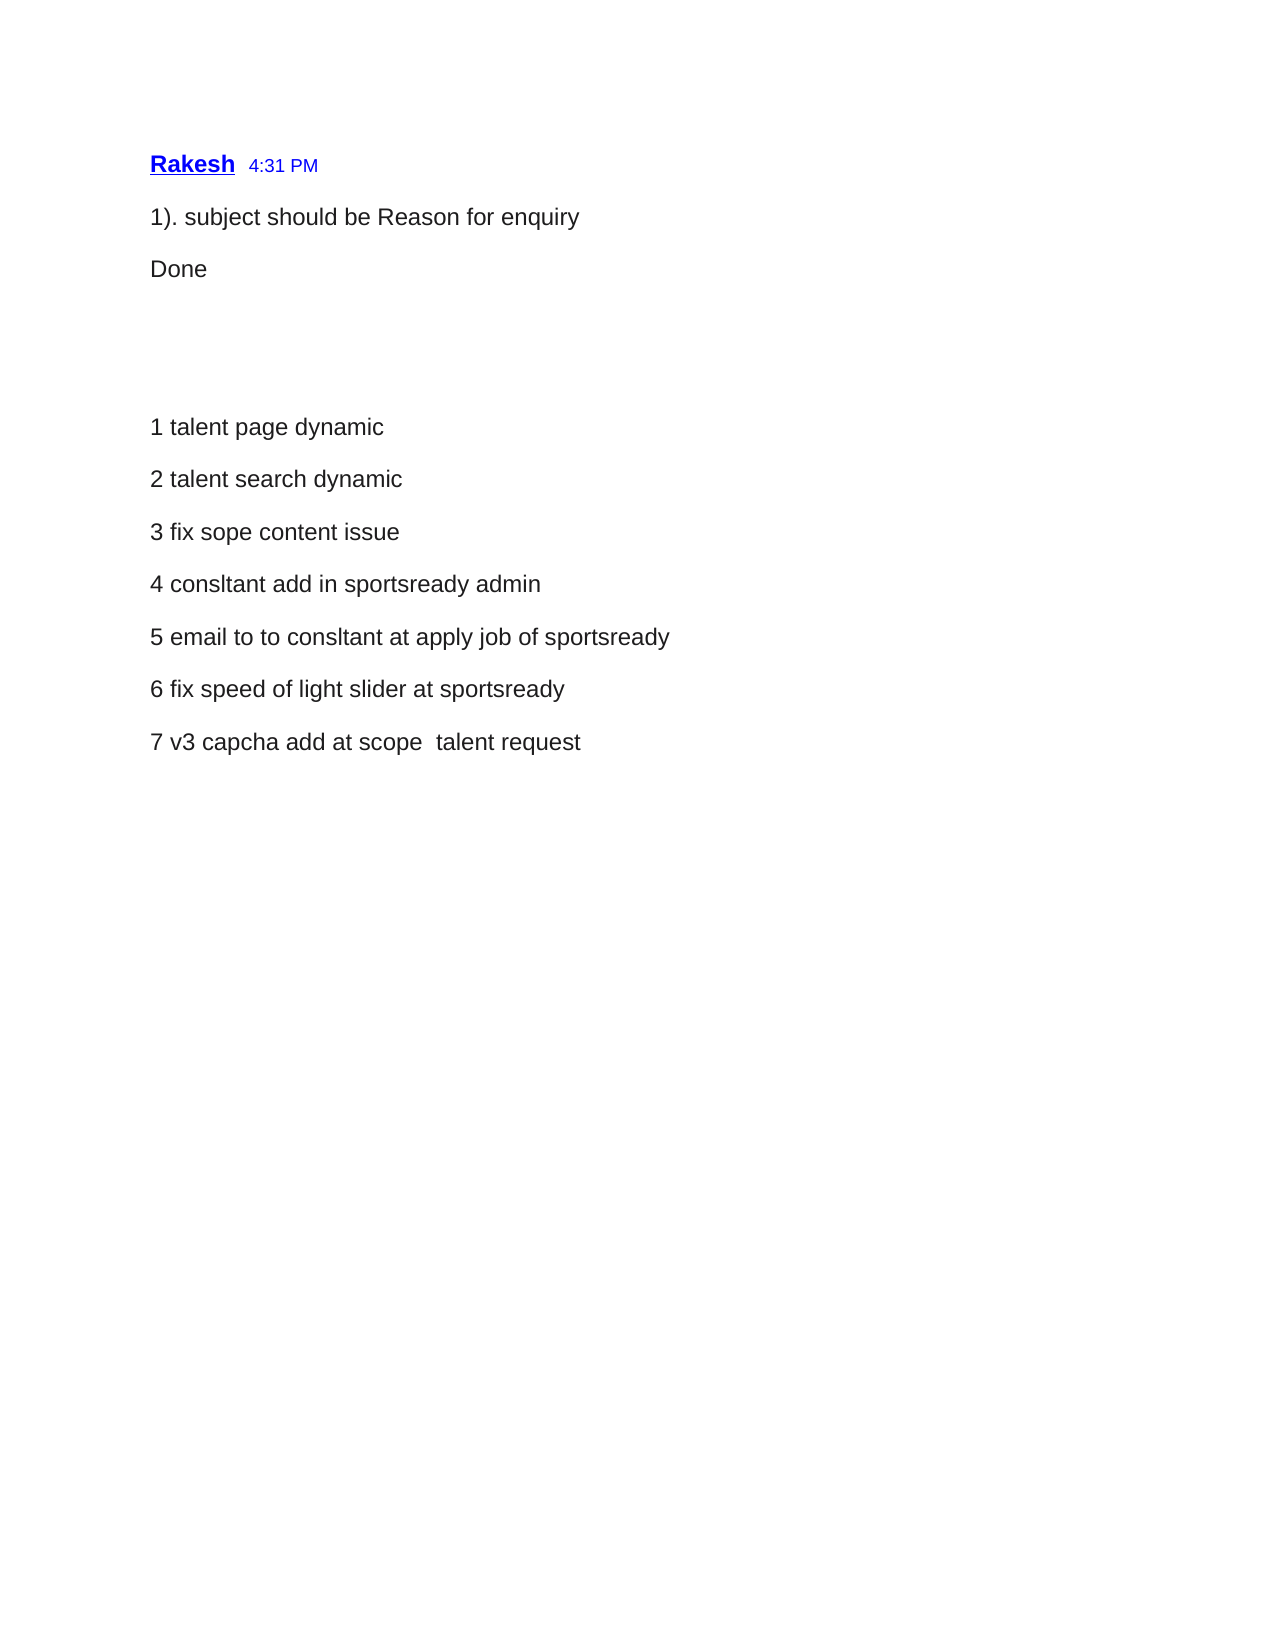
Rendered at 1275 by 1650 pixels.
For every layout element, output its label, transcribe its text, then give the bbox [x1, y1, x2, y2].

text 7 v3 capcha add at scope talent request [150, 727, 1125, 755]
text 1). subject should be Reason for enquiry [150, 202, 1125, 230]
text 3 fix sope content issue [150, 517, 1125, 545]
text 4 consltant add in sportsready admin [150, 570, 1125, 598]
text 2 talent search dynamic [150, 465, 1125, 493]
text Done [150, 255, 1125, 283]
text 1 talent page dynamic [150, 412, 1125, 440]
text Rakesh 4:31 PM [150, 150, 1125, 178]
text 6 fix speed of light slider at sportsready [150, 675, 1125, 703]
text 5 email to to consltant at apply job of sportsready [150, 622, 1125, 650]
